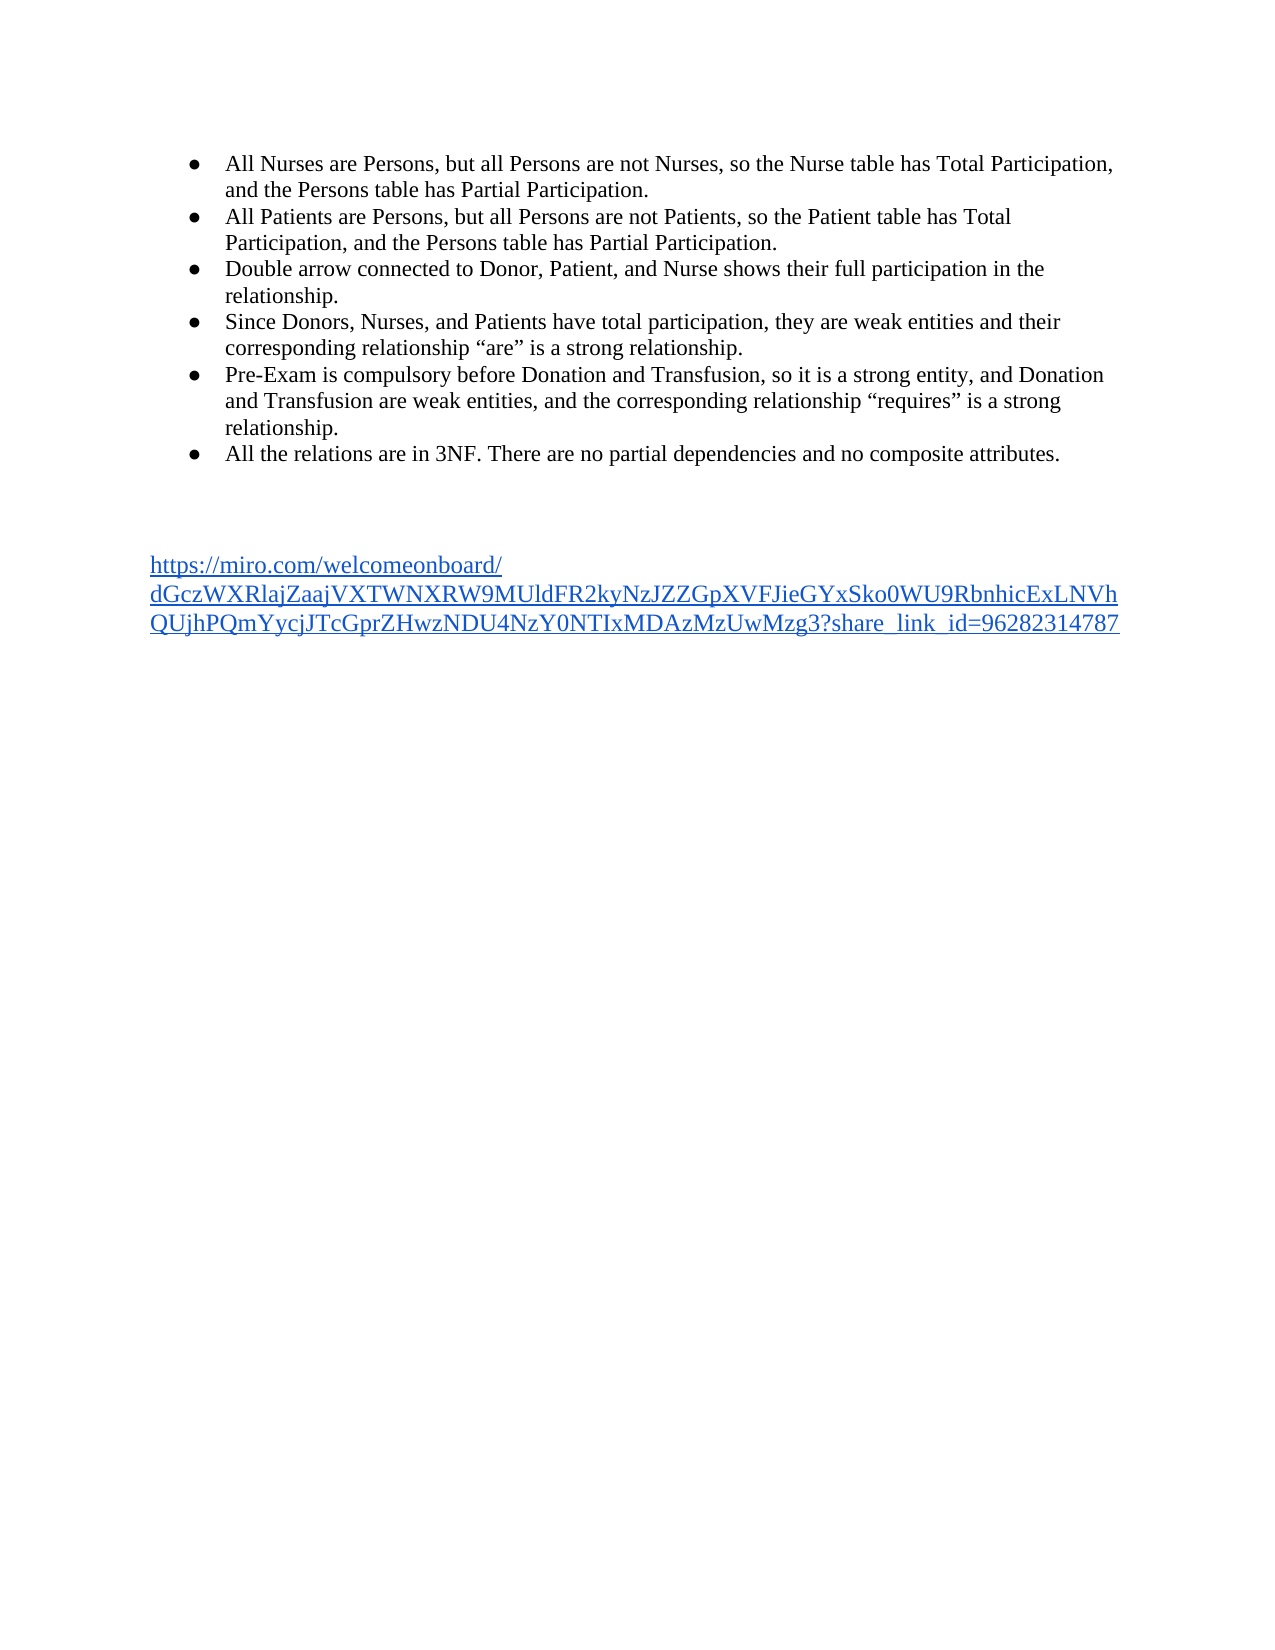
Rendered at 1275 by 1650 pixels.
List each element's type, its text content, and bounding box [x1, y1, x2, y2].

list Since Donors, Nurses, and Patients have total participation, they are weak entities and their corresponding relationship “are” is a strong relationship. [187, 308, 1125, 361]
list All Nurses are Persons, but all Persons are not Nurses, so the Nurse table has Total Participation, and the Persons table has Partial Participation. [187, 150, 1125, 203]
text https://miro.com/welcomeonboard/dGczWXRlajZaajVXTWNXRW9MUldFR2kyNzJZZGpXVFJieGYxSko0WU9RbnhicExLNVhQUjhPQmYycjJTcGprZHwzNDU4NzY0NTIxMDAzMzUwMzg3?share_link_id=96282314787 [150, 550, 1125, 637]
list Pre-Exam is compulsory before Donation and Transfusion, so it is a strong entity, and Donation and Transfusion are weak entities, and the corresponding relationship “requires” is a strong relationship. [187, 361, 1125, 440]
list All Patients are Persons, but all Persons are not Patients, so the Patient table has Total Participation, and the Persons table has Partial Participation. [187, 203, 1125, 255]
list All the relations are in 3NF. There are no partial dependencies and no composite attributes. [187, 440, 1125, 466]
list Double arrow connected to Donor, Patient, and Nurse shows their full participation in the relationship. [187, 255, 1125, 308]
